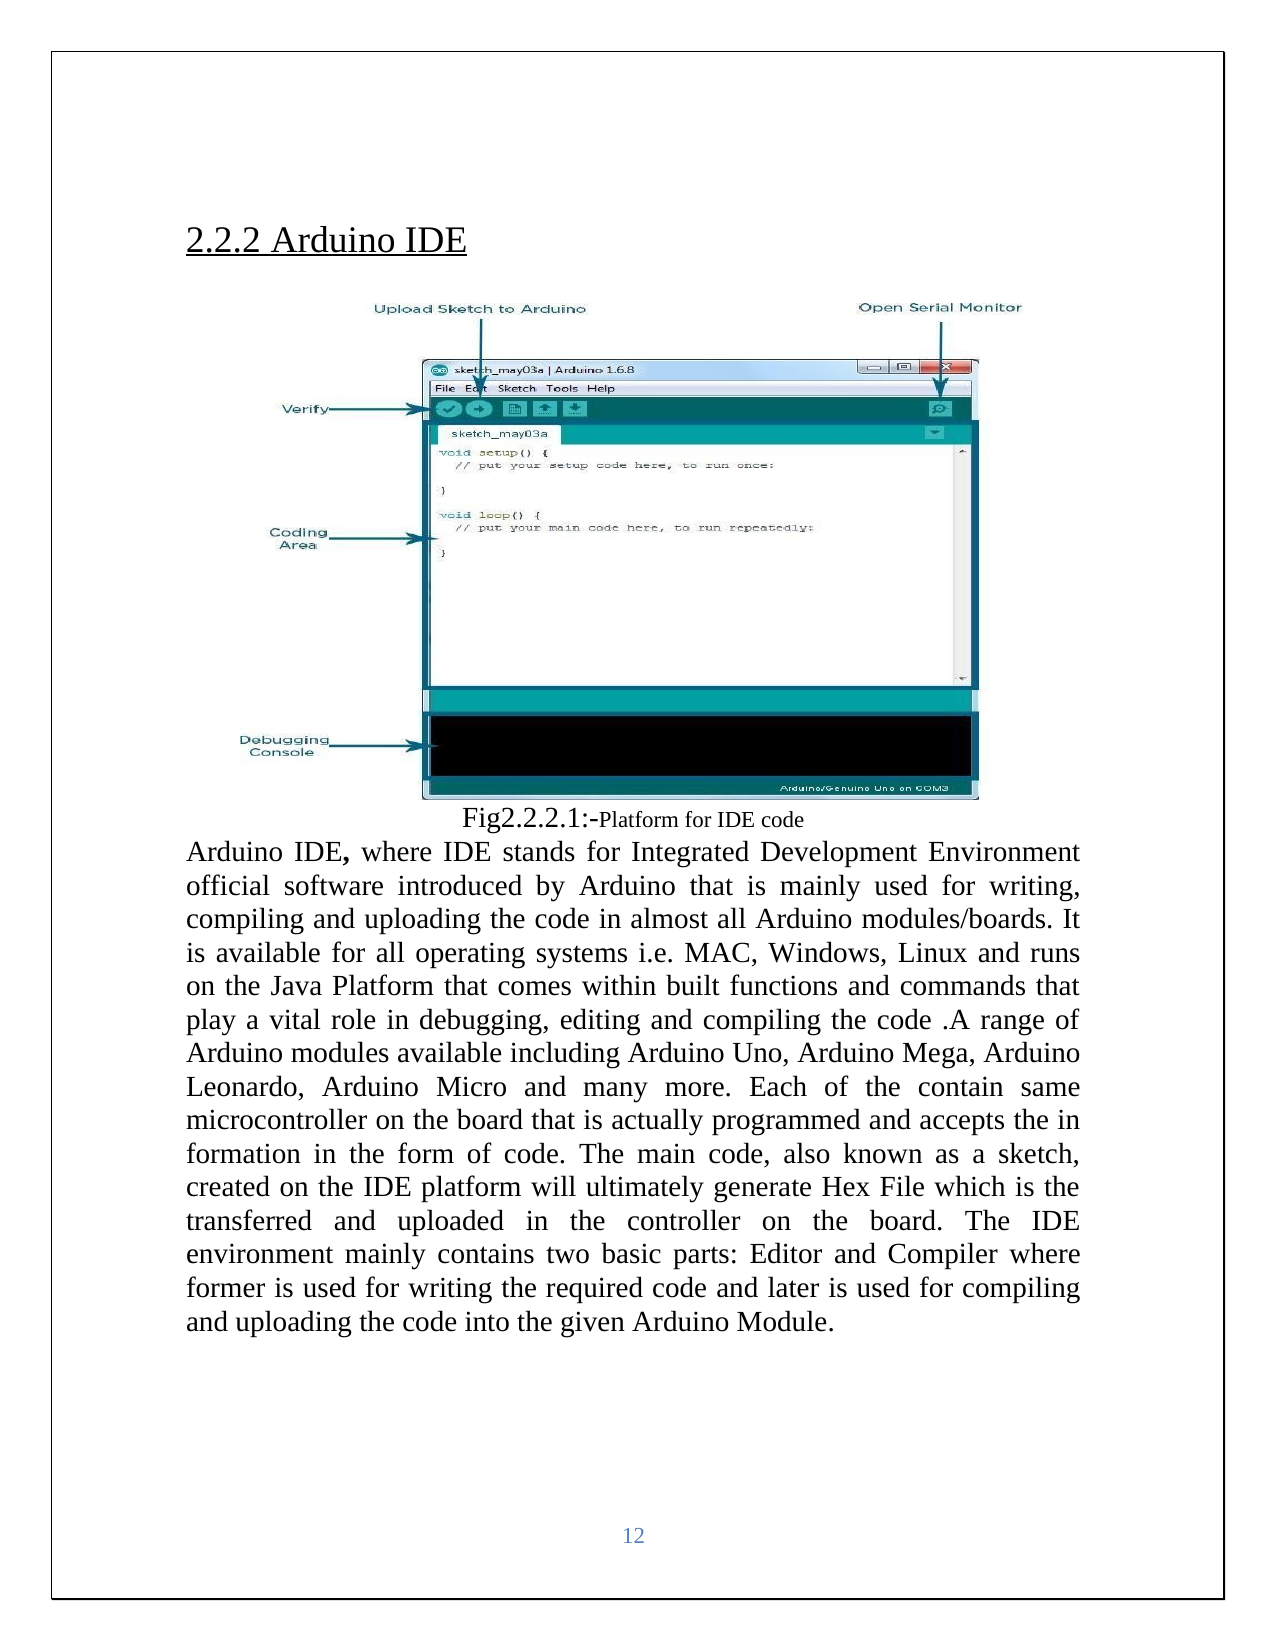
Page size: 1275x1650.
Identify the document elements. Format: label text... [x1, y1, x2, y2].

text Arduino IDE, where IDE stands for Integrated Development Environment official software introduced by Arduino that is mainly used for writing, compiling and uploading the code in almost all Arduino modules/boards. It is available for all operating systems i.e. MAC, Windows, Linux and runs on the Java Platform that comes within built functions and commands that play a vital role in debugging, editing and compiling the code .A range of Arduino modules available including Arduino Uno, Arduino Mega, Arduino Leonardo, Arduino Micro and many more. Each of the contain same microcontroller on the board that is actually programmed and accepts the in formation in the form of code. The main code, also known as a sketch, created on the IDE platform will ultimately generate Hex File which is the transferred and uploaded in the controller on the board. The IDE environment mainly contains two basic parts: Editor and Compiler where former is used for writing the required code and later is used for compiling and uploading the code into the given Arduino Module. [186, 834, 1081, 1337]
text Fig2.2.2.1:-Platform for IDE code [462, 300, 1194, 834]
subtitle Arduino IDE [186, 217, 1194, 260]
picture [240, 303, 1023, 800]
